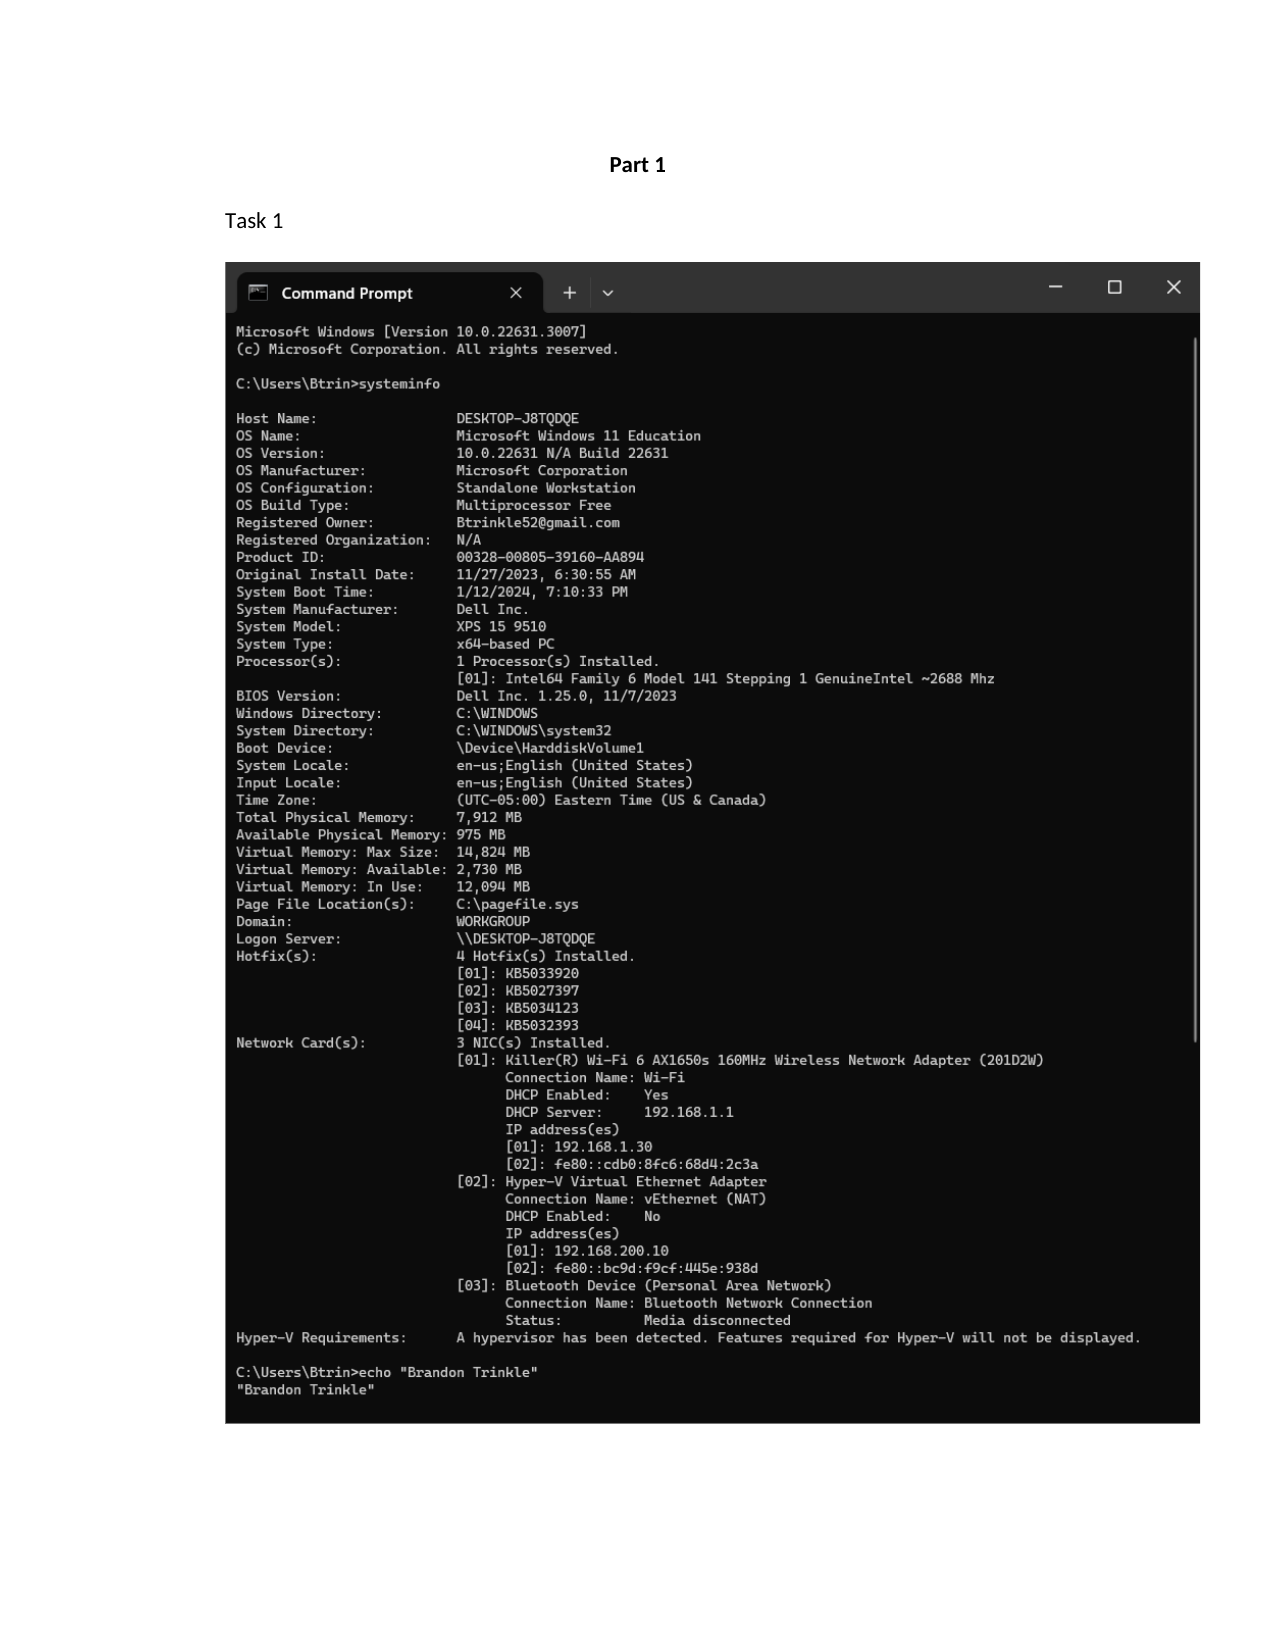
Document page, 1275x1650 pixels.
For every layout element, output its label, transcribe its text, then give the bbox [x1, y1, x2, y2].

text Task 1 [150, 206, 1125, 234]
title Part 1 [150, 150, 1125, 178]
picture [225, 262, 1200, 1424]
